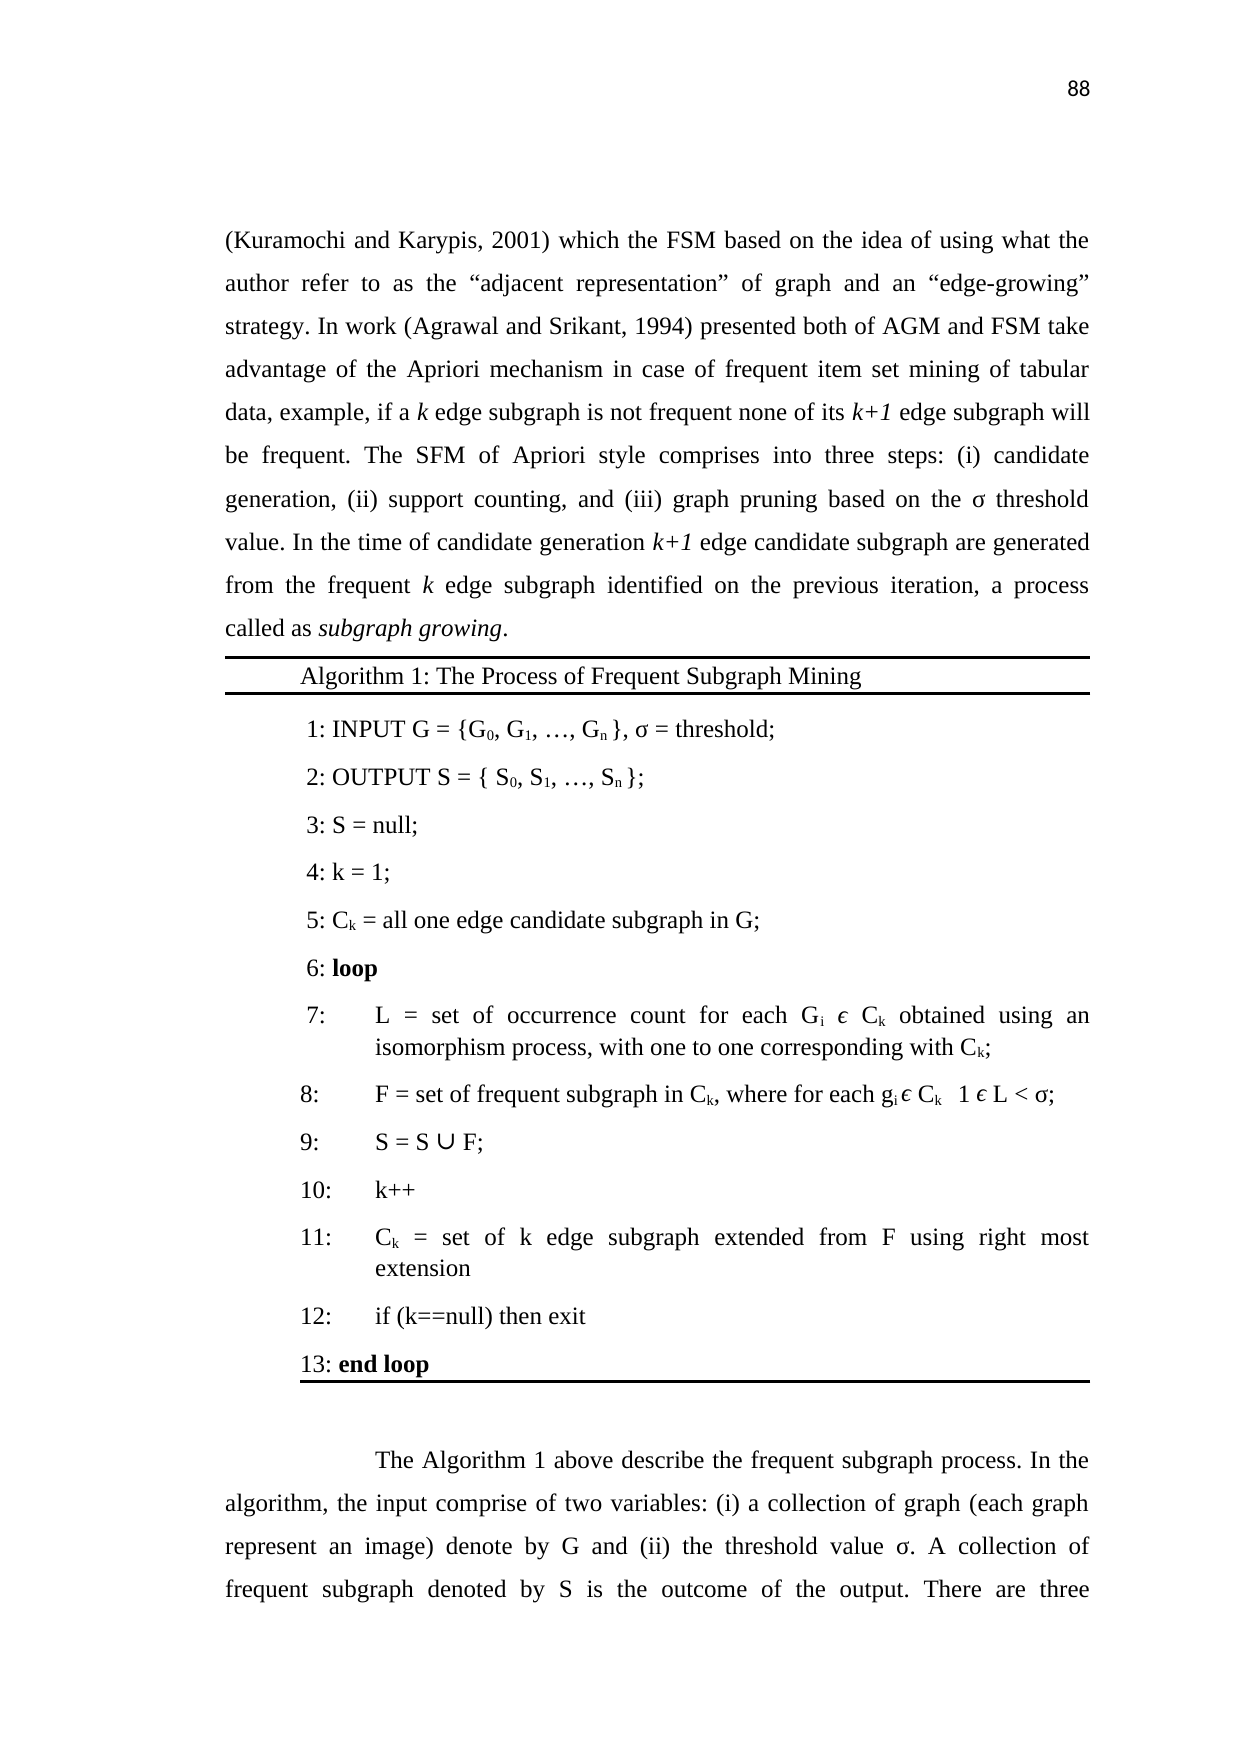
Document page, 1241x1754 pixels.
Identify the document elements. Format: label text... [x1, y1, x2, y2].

text 3: S = null; [225, 810, 1090, 838]
text 2: OUTPUT S = { S0, S1, …, Sn }; [225, 762, 1090, 791]
text 6: loop [225, 953, 1090, 982]
text Algorithm 1: The Process of Frequent Subgraph Mining [225, 659, 1090, 692]
text 5: Ck = all one edge candidate subgraph in G; [225, 905, 1090, 934]
text 7: L = set of occurrence count for each Gi Ck obtained using an isomorphism process, with one to one corresponding with Ck; [300, 1001, 1090, 1060]
text 10: k++ [300, 1175, 1090, 1203]
text 11: Ck = set of k edge subgraph extended from F using right most extension [300, 1222, 1090, 1282]
text 9: S = S F; [300, 1127, 1090, 1156]
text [225, 1445, 1090, 1603]
text 12: if (k==null) then exit [300, 1301, 1090, 1330]
text 4: k = 1; [225, 857, 1090, 886]
text 1: INPUT G = {G0, G1, …, Gn }, σ = threshold; [225, 714, 1090, 743]
text 13: end loop [300, 1349, 1090, 1380]
text 8: F = set of frequent subgraph in Ck, where for each gi Ck 1 L < σ; [300, 1079, 1090, 1108]
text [225, 225, 1090, 642]
